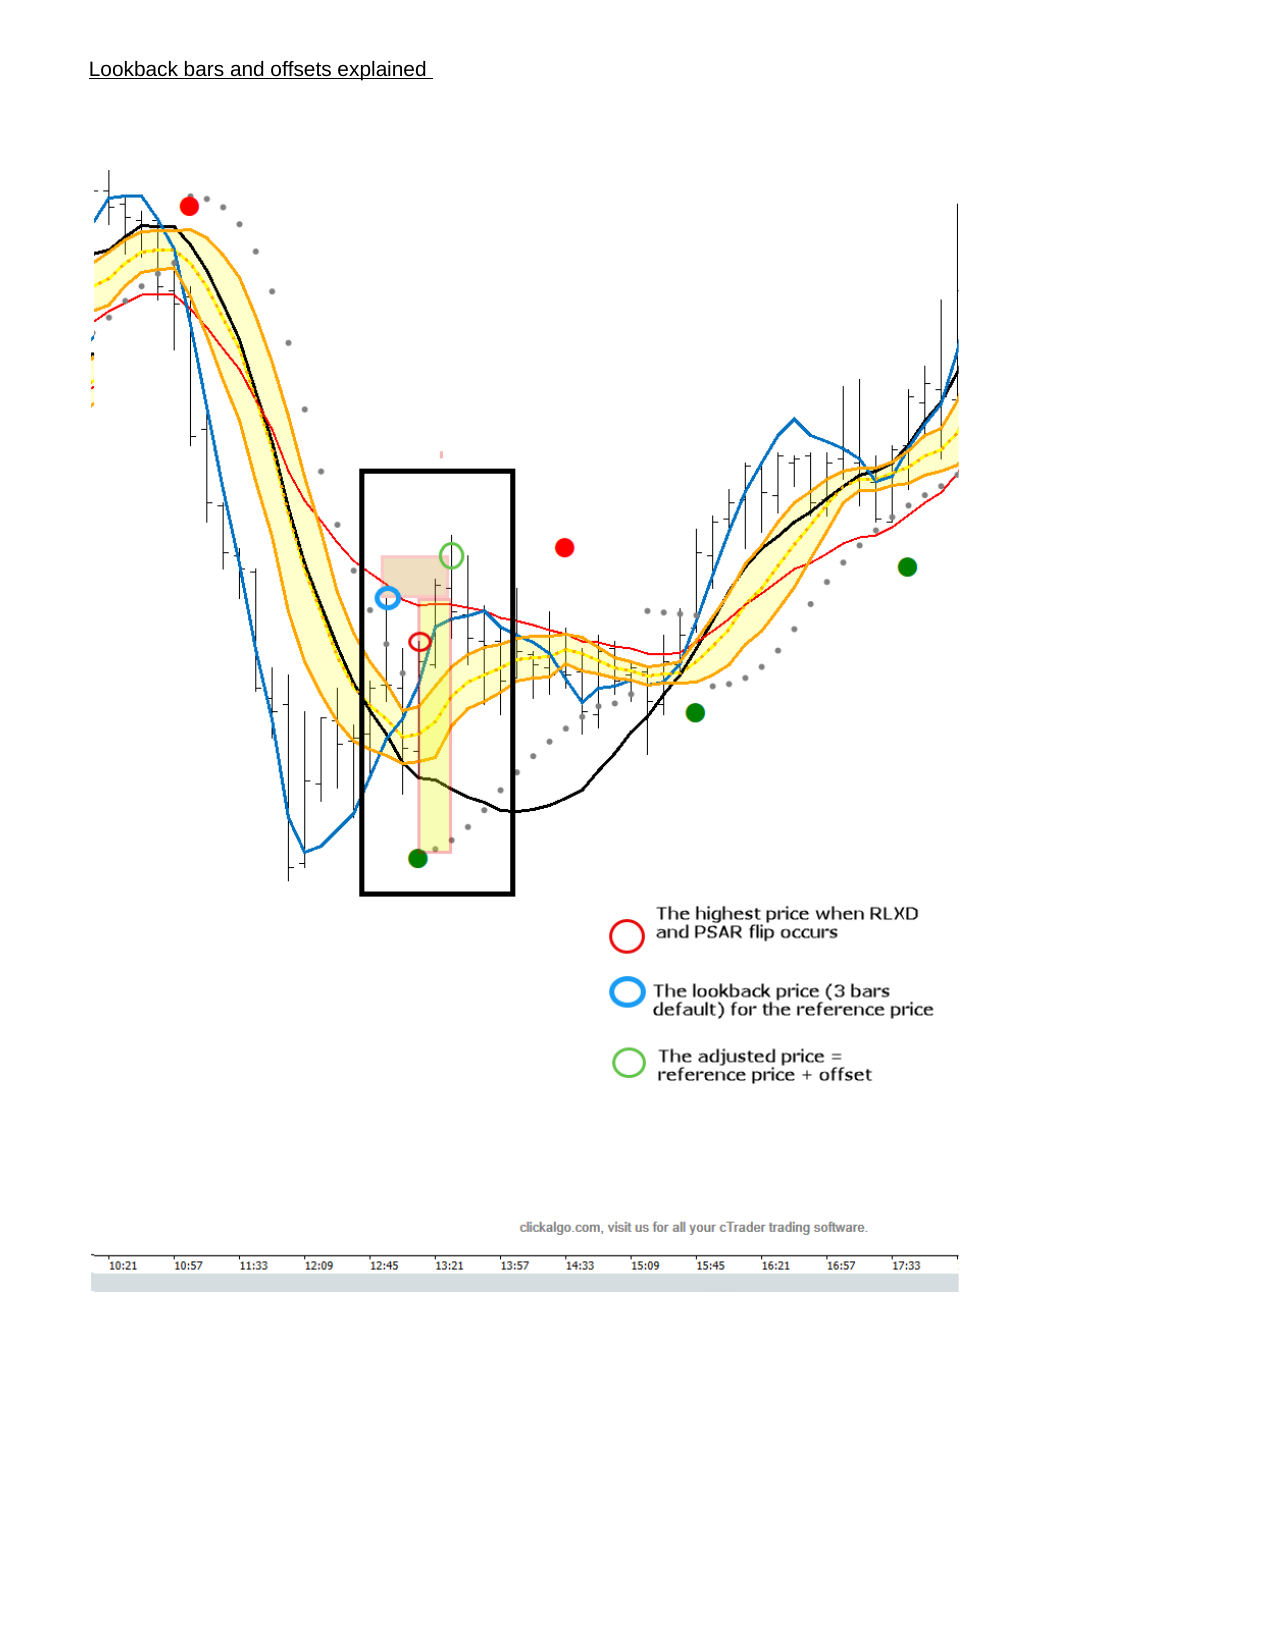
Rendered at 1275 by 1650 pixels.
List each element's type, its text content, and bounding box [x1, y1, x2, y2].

text Lookback bars and offsets explained [89, 57, 1255, 81]
picture [88, 166, 959, 1292]
